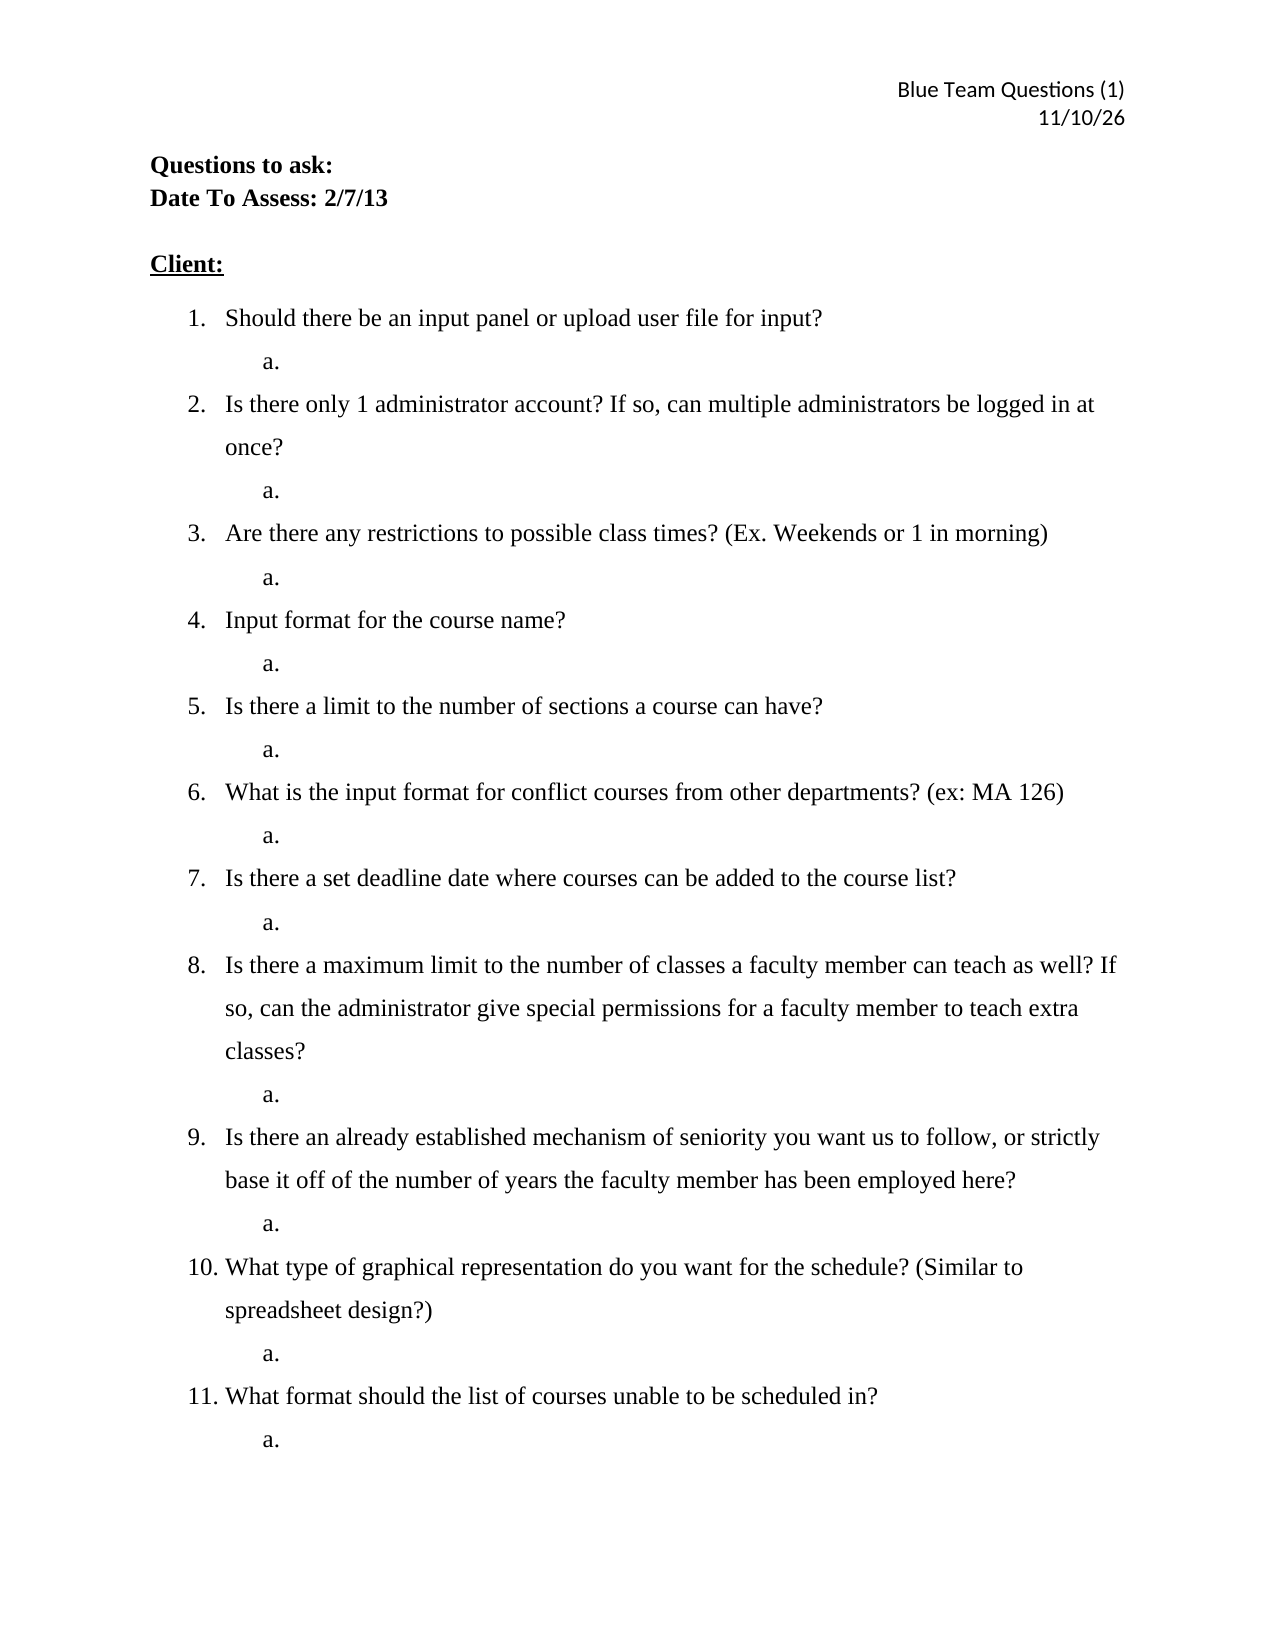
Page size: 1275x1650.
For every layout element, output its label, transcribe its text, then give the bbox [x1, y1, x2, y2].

list What format should the list of courses unable to be scheduled in? [187, 1381, 1125, 1410]
list Is there a maximum limit to the number of classes a faculty member can teach as well? If so, can the administrator give special permissions for a faculty member to teach extra classes? [187, 950, 1125, 1065]
list Should there be an input panel or upload user file for input? [187, 303, 1125, 332]
list Input format for the course name? [187, 605, 1125, 633]
list Is there a set deadline date where courses can be added to the course list? [187, 863, 1125, 892]
list What is the input format for conflict courses from other departments? (ex: MA 126) [187, 777, 1125, 806]
text Client: [150, 249, 1125, 278]
list Is there an already established mechanism of seniority you want us to follow, or strictly base it off of the number of years the faculty member has been employed here? [187, 1122, 1125, 1194]
list Is there only 1 administrator account? If so, can multiple administrators be logged in at once? [187, 389, 1125, 461]
list What type of graphical representation do you want for the schedule? (Similar to spreadsheet design?) [187, 1252, 1125, 1323]
list Are there any restrictions to possible class times? (Ex. Weekends or 1 in morning) [187, 518, 1125, 547]
text Date To Assess: 2/7/13 [150, 183, 1125, 212]
list Is there a limit to the number of sections a course can have? [187, 691, 1125, 720]
text Questions to ask: [150, 150, 1125, 179]
